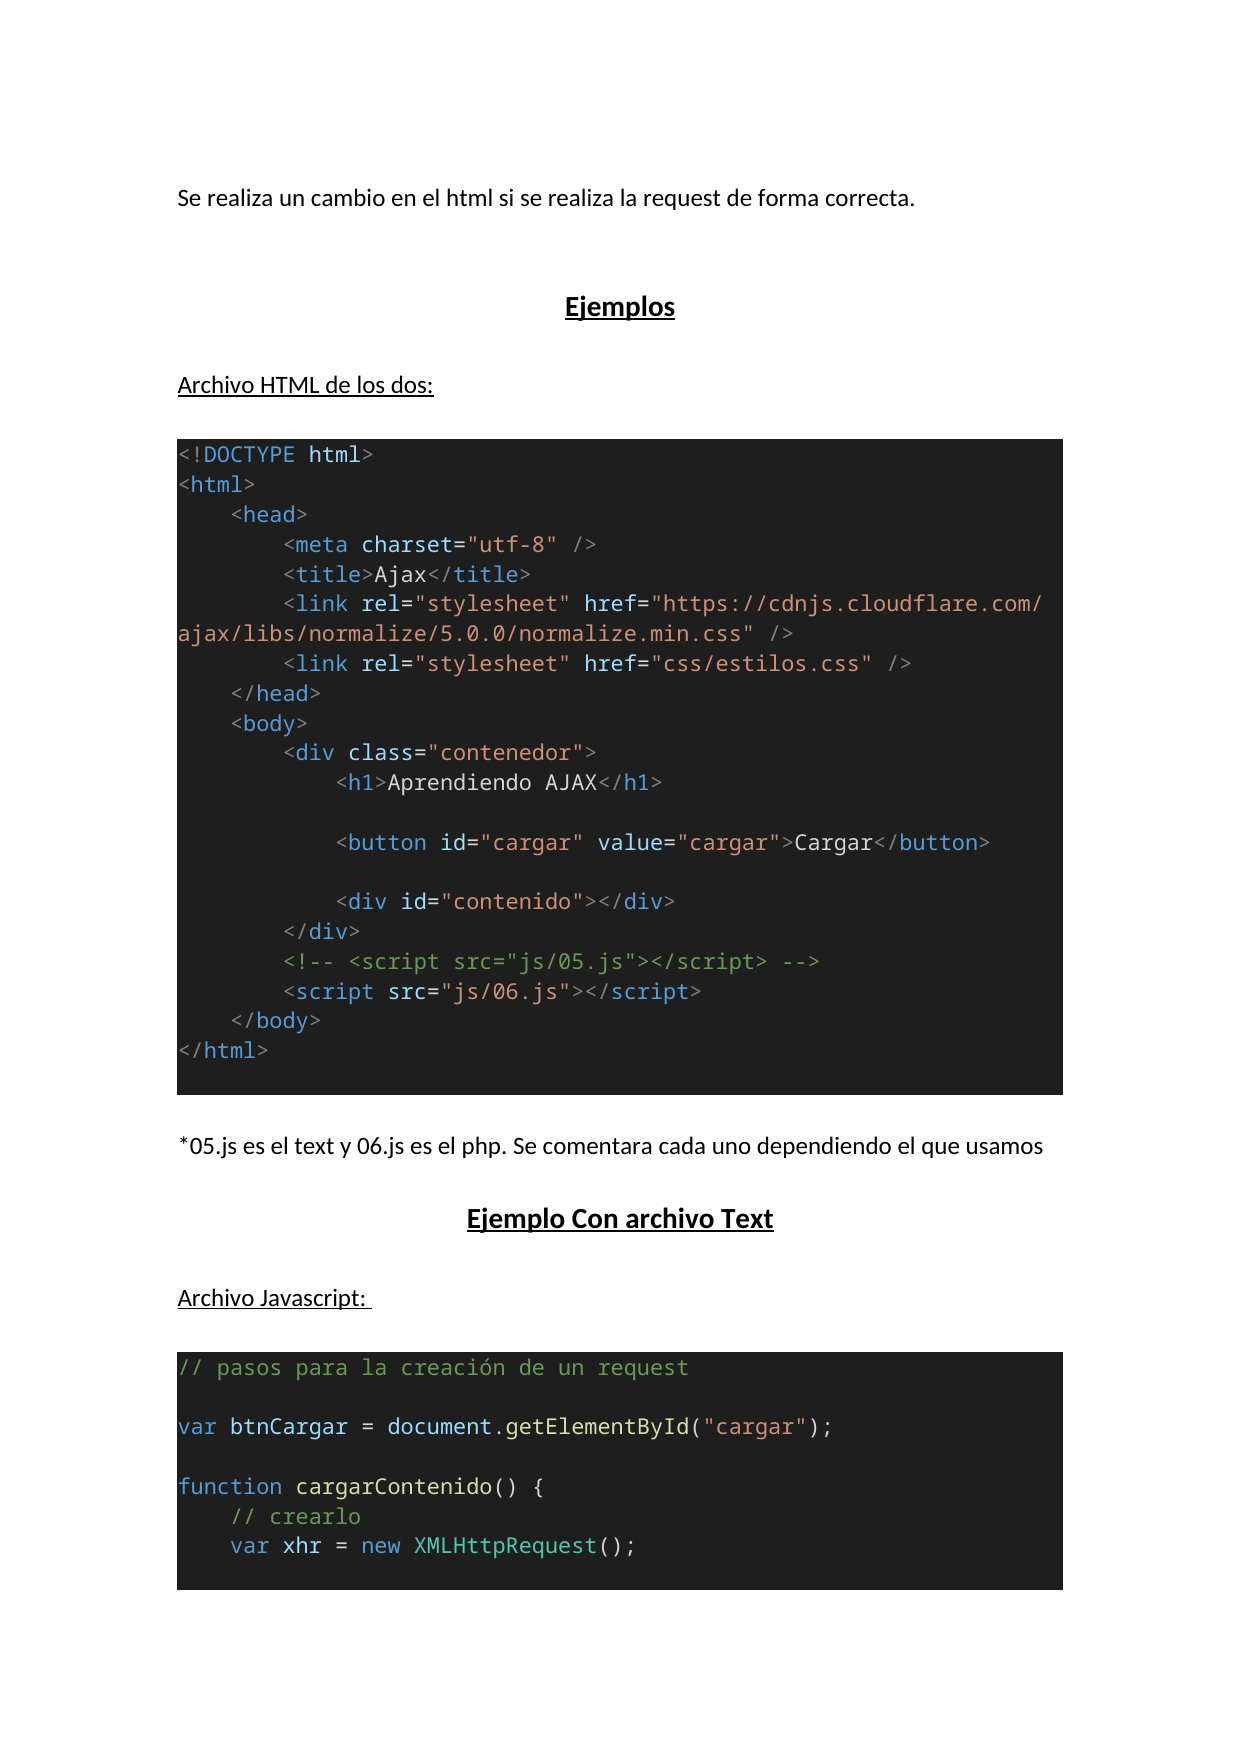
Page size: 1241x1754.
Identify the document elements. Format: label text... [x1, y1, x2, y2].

text <link rel="stylesheet" href="https://cdnjs.cloudflare.com/ajax/libs/normalize/5.0.0/normalize.min.css" /> [177, 588, 1063, 648]
text <div class="contenedor"> [177, 737, 1063, 767]
text <body> [177, 708, 1063, 737]
text <!-- <script src="js/05.js"></script> --> [177, 946, 1063, 976]
text </html> [177, 1035, 1063, 1065]
text function cargarContenido() { [177, 1471, 1063, 1501]
text Archivo HTML de los dos: [177, 369, 1063, 400]
text // crearlo [177, 1501, 1063, 1531]
text <title>Ajax</title> [177, 559, 1063, 588]
text // pasos para la creación de un request [177, 1352, 1063, 1382]
text Ejemplos [177, 288, 1063, 323]
text <!DOCTYPE html> [177, 439, 1063, 469]
text Ejemplo Con archivo Text [177, 1200, 1063, 1236]
text <meta charset="utf-8" /> [177, 529, 1063, 559]
text <html> [177, 469, 1063, 499]
text </div> [177, 916, 1063, 946]
text </head> [177, 678, 1063, 708]
text <button id="cargar" value="cargar">Cargar</button> [177, 827, 1063, 857]
text <script src="js/06.js"></script> [177, 976, 1063, 1006]
text Archivo Javascript: [177, 1282, 1063, 1312]
text <head> [177, 499, 1063, 529]
text Se realiza un cambio en el html si se realiza la request de forma correcta. [177, 183, 1063, 213]
text </body> [177, 1006, 1063, 1035]
text <h1>Aprendiendo AJAX</h1> [177, 767, 1063, 797]
text *05.js es el text y 06.js es el php. Se comentara cada uno dependiendo el que usamos [177, 1130, 1063, 1160]
text var btnCargar = document.getElementById("cargar"); [177, 1411, 1063, 1441]
text <div id="contenido"></div> [177, 886, 1063, 916]
text <link rel="stylesheet" href="css/estilos.css" /> [177, 648, 1063, 678]
text var xhr = new XMLHttpRequest(); [177, 1531, 1063, 1560]
